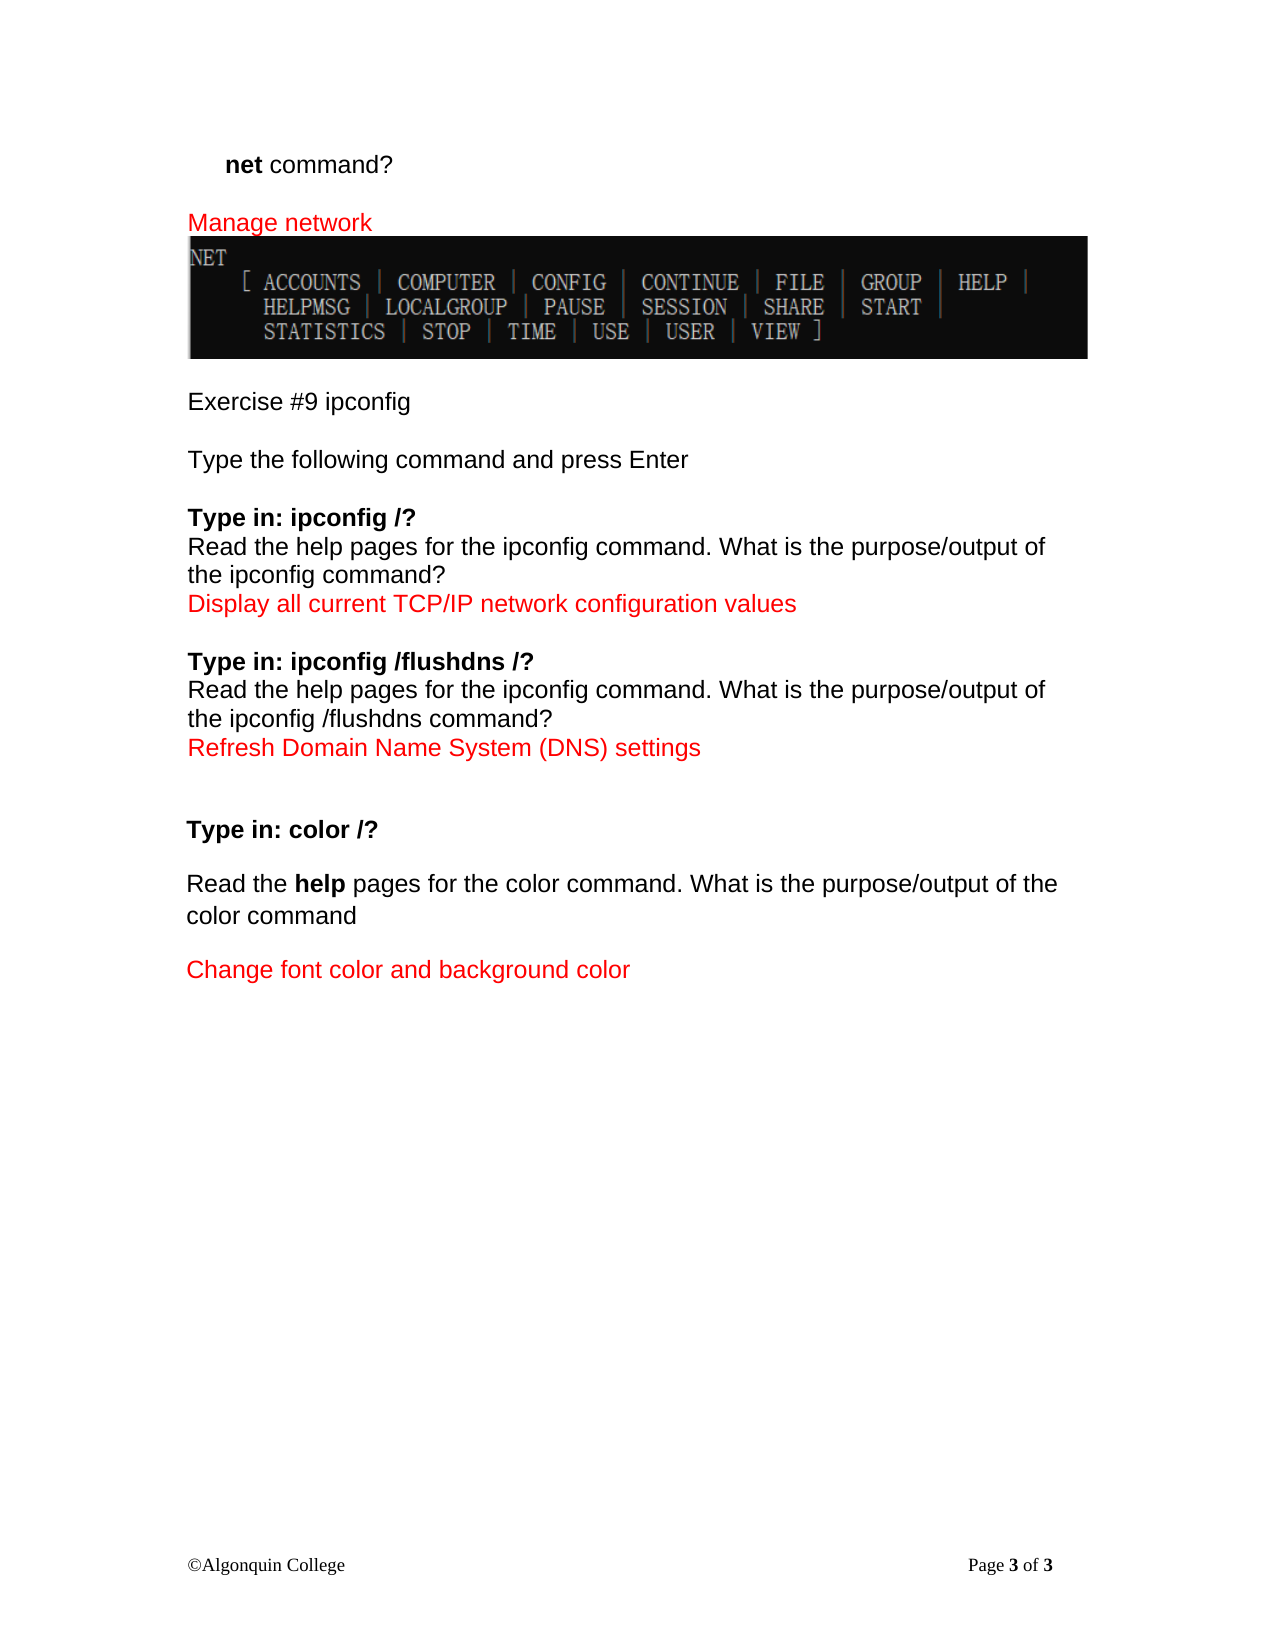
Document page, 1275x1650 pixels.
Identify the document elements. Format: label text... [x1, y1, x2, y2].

text Read the help pages for the color command. What is the purpose/output of the color command [186, 869, 1087, 930]
text Read the help pages for the ipconfig command. What is the purpose/output of the ipconfig command? [187, 532, 1087, 589]
text Read the help pages for the ipconfig command. What is the purpose/output of the ipconfig /flushdns command? [187, 676, 1087, 733]
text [225, 150, 1087, 179]
text Type in: color /? [186, 815, 1087, 844]
text Refresh Domain Name System (DNS) settings [187, 733, 1087, 762]
text Change font color and background color [186, 954, 1087, 983]
text Display all current TCP/IP network configuration values [187, 589, 1087, 618]
text Exercise #9 ipconfig [187, 387, 1087, 416]
text Type in: ipconfig /flushdns /? [187, 647, 1087, 676]
picture [187, 236, 1088, 359]
text Type the following command and press Enter [187, 445, 1087, 474]
text Type in: ipconfig /? [187, 503, 1087, 532]
text Manage network [187, 208, 1087, 236]
